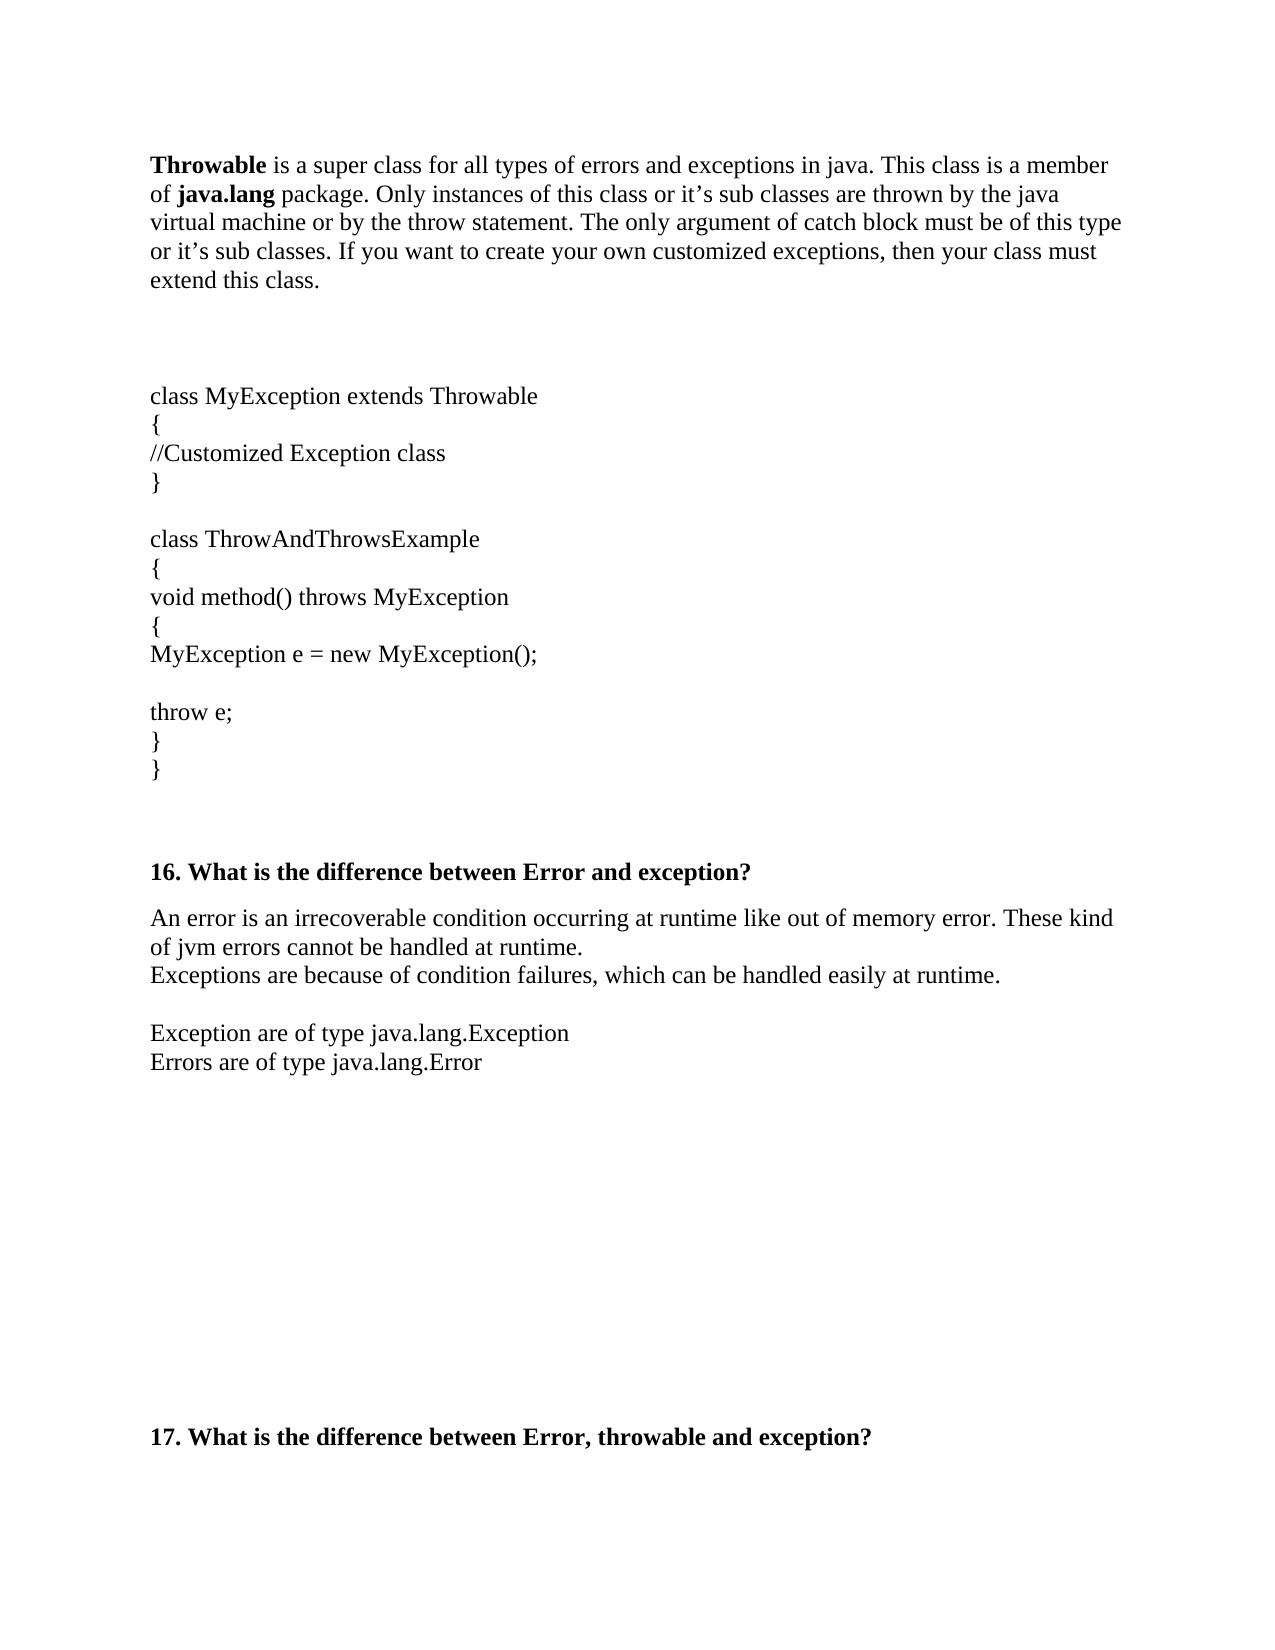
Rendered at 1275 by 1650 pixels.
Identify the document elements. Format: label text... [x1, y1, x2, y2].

table_header class MyException extends Throwable { //Customized Exception class } class ThrowAndThrowsExample { void method() throws MyException { MyException e = new MyException(); throw e; } } [150, 381, 538, 783]
text An error is an irrecoverable condition occurring at runtime like out of memory error. These kind of jvm errors cannot be handled at runtime. [150, 903, 1125, 960]
text Throwable is a super class for all types of errors and exceptions in java. This class is a member of java.lang package. Only instances of this class or it’s sub classes are thrown by the java virtual machine or by the throw statement. The only argument of catch block must be of this type or it’s sub classes. If you want to create your own customized exceptions, then your class must extend this class. [150, 150, 1125, 294]
text Errors are of type java.lang.Error [150, 1047, 1125, 1075]
text 16. What is the difference between Error and exception? [150, 857, 1125, 886]
text Exception are of type java.lang.Exception [150, 1018, 1125, 1047]
text 17. What is the difference between Error, throwable and exception? [150, 1422, 1125, 1451]
text Exceptions are because of condition failures, which can be handled easily at runtime. [150, 960, 1125, 989]
